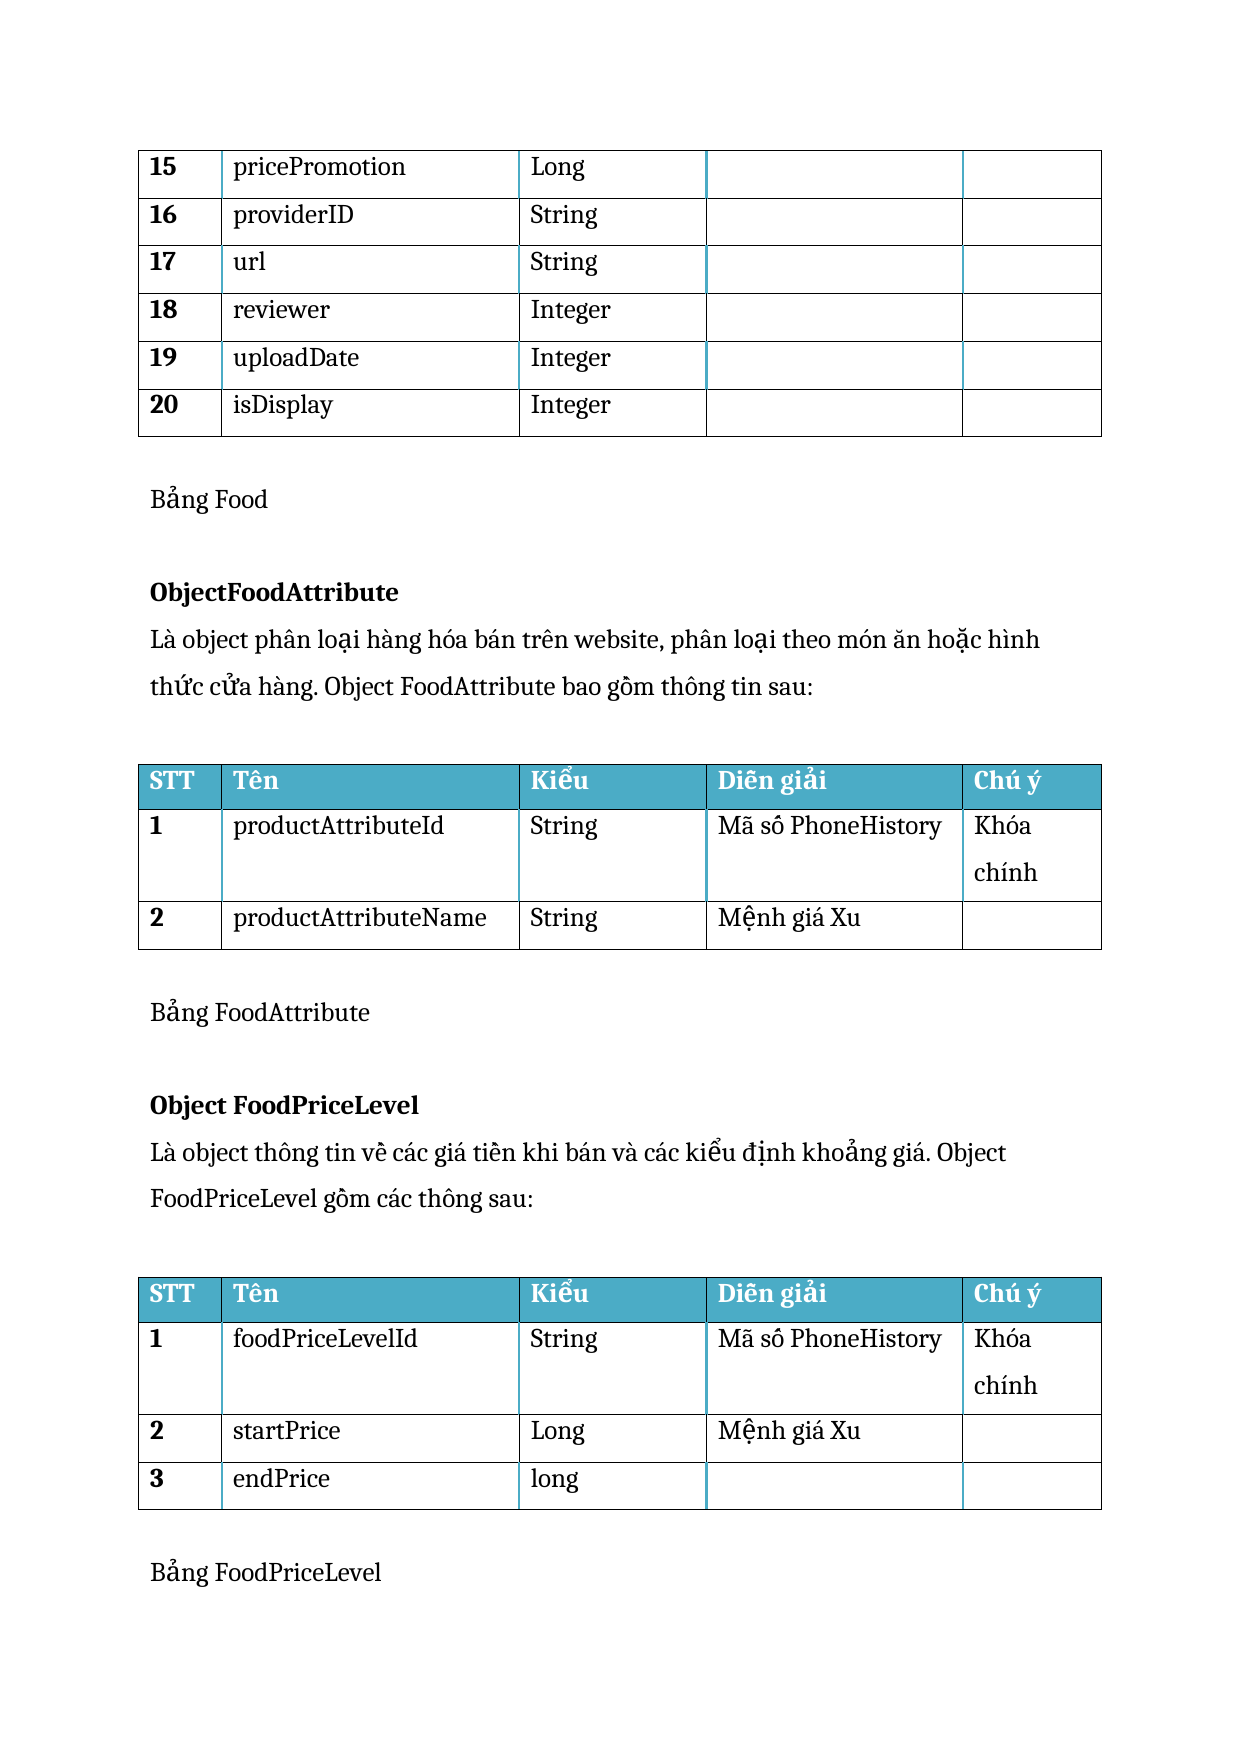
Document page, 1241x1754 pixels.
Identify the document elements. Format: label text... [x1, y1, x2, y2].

table_cell String [520, 902, 706, 949]
table_cell 1 [139, 810, 221, 901]
table_cell 2 [139, 1415, 221, 1462]
table_cell [708, 342, 962, 388]
table_cell [964, 1463, 1101, 1509]
table_cell endPrice [223, 1463, 518, 1509]
table_cell reviewer [222, 294, 519, 341]
table_cell pricePromotion [223, 151, 518, 198]
table_cell 15 [139, 151, 221, 198]
table_cell [707, 199, 962, 245]
table_header Diễn giải [707, 765, 962, 809]
table_cell [964, 342, 1101, 388]
text Là object thông tin về các giá tiền khi bán và các kiểu định khoảng giá. Object FoodPriceLevel gồm các thông sau: [150, 1137, 1090, 1214]
text ObjectFoodAttribute [150, 577, 1090, 608]
table_cell startPrice [222, 1415, 519, 1462]
table_cell [707, 390, 962, 436]
table_cell [963, 902, 1101, 949]
table_header Tên [222, 765, 519, 809]
table_cell uploadDate [223, 342, 518, 388]
table_header Chú ý [963, 765, 1101, 809]
table_cell Mã số PhoneHistory [708, 810, 962, 901]
table_cell 1 [139, 1323, 221, 1414]
table_cell [708, 151, 962, 198]
table_cell [963, 1415, 1101, 1462]
text Bảng Food [150, 484, 1090, 515]
table_header STT [139, 765, 221, 809]
table_header Diễn giải [707, 1278, 962, 1322]
table_cell Khóa chính [964, 1323, 1101, 1414]
table_cell [963, 390, 1101, 436]
table_cell 20 [139, 390, 221, 436]
text Là object phân loại hàng hóa bán trên website, phân loại theo món ăn hoặc hình thức cửa hàng. Object FoodAttribute bao gồm thông tin sau: [150, 624, 1090, 702]
table_cell [963, 199, 1101, 245]
table_cell Long [520, 151, 705, 198]
table_cell Mã số PhoneHistory [708, 1323, 962, 1414]
table_cell [708, 1463, 962, 1509]
table_header Kiểu [520, 1278, 706, 1322]
table_cell providerID [222, 199, 519, 245]
table_cell productAttributeName [222, 902, 519, 949]
table_header Kiểu [520, 765, 706, 809]
table_cell String [520, 246, 705, 293]
table_cell 3 [139, 1463, 221, 1509]
table_cell Integer [520, 342, 705, 388]
text Bảng FoodPriceLevel [150, 1557, 1090, 1588]
table_cell [963, 294, 1101, 341]
table_header Tên [222, 1278, 519, 1322]
table_header Chú ý [963, 1278, 1101, 1322]
table_cell String [520, 199, 706, 245]
table_cell 2 [139, 902, 221, 949]
table_cell 19 [139, 342, 221, 388]
table_cell String [520, 1323, 705, 1414]
table_header STT [139, 1278, 221, 1322]
table_cell 16 [139, 199, 221, 245]
table_cell Integer [520, 294, 706, 341]
table_cell Khóa chính [964, 810, 1101, 901]
table_cell url [223, 246, 518, 293]
table_cell [708, 246, 962, 293]
table_cell Long [520, 1415, 706, 1462]
table_cell Mệnh giá Xu [707, 1415, 962, 1462]
table_cell [707, 294, 962, 341]
text Object FoodPriceLevel [150, 1090, 1090, 1121]
table_cell 17 [139, 246, 221, 293]
text Bảng FoodAttribute [150, 997, 1090, 1028]
table_cell String [520, 810, 705, 901]
table_cell Integer [520, 390, 706, 436]
table_cell 18 [139, 294, 221, 341]
table_cell long [520, 1463, 705, 1509]
table_cell [964, 151, 1101, 198]
table_cell Mệnh giá Xu [707, 902, 962, 949]
table_cell productAttributeId [223, 810, 518, 901]
table_cell foodPriceLevelId [223, 1323, 518, 1414]
table_cell [964, 246, 1101, 293]
table_cell isDisplay [222, 390, 519, 436]
